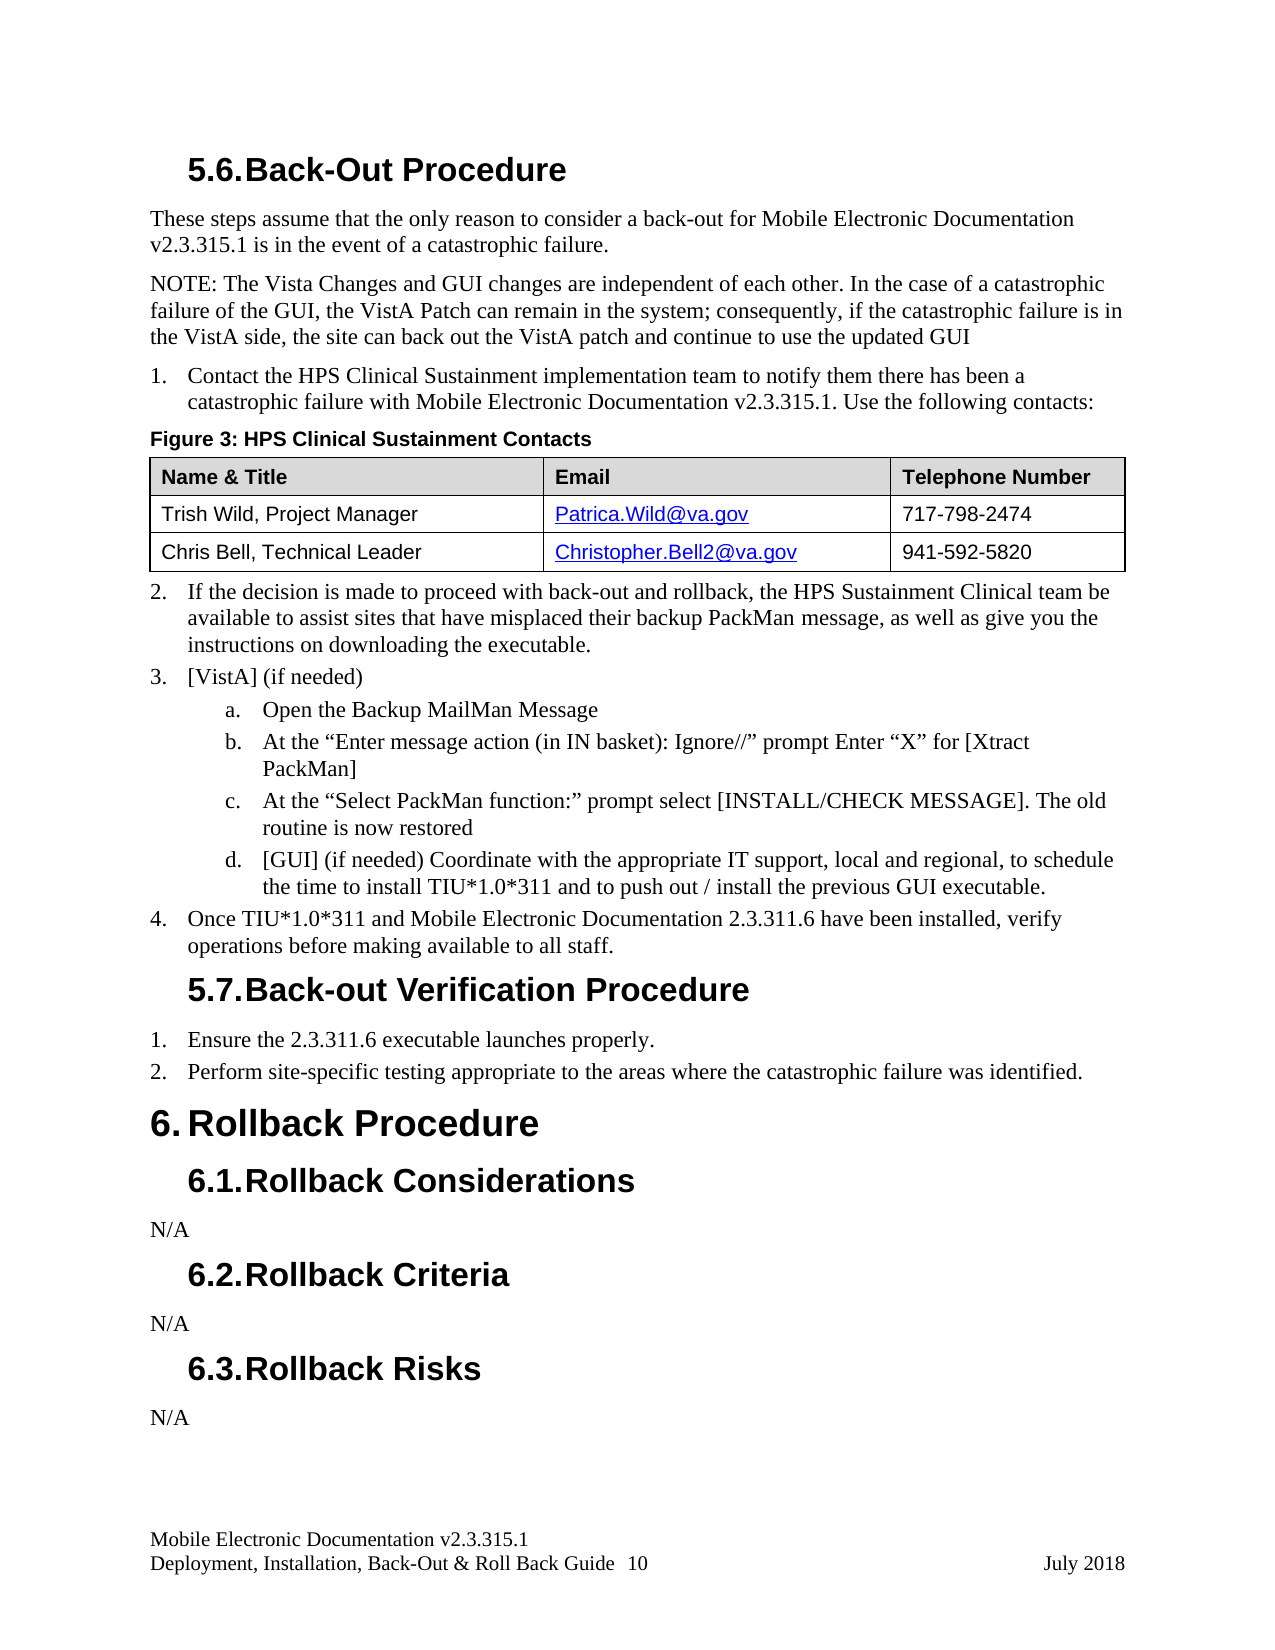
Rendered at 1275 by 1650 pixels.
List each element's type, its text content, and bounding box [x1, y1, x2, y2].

table_cell Christopher.Bell2@va.gov [544, 533, 890, 571]
table_cell 941-592-5820 [891, 533, 1124, 571]
text N/A [150, 1404, 1125, 1430]
subtitle Back-out Verification Procedure [187, 971, 1125, 1009]
text Figure 3: HPS Clinical Sustainment Contacts [150, 427, 1125, 451]
text At the “Select PackMan function:” prompt select [INSTALL/CHECK MESSAGE]. The old routine is now restored [225, 787, 1125, 840]
subtitle Rollback Risks [187, 1349, 1125, 1387]
text If the decision is made to proceed with back-out and rollback, the HPS Sustainment Clinical team be available to assist sites that have misplaced their backup PackMan message, as well as give you the instructions on downloading the executable. [150, 578, 1125, 657]
text At the “Enter message action (in IN basket): Ignore//” prompt Enter “X” for [Xtract PackMan] [225, 728, 1125, 781]
table_cell Patrica.Wild@va.gov [544, 496, 890, 532]
list Contact the HPS Clinical Sustainment implementation team to notify them there has been a catastrophic failure with Mobile Electronic Documentation v2.3.315.1. Use the following contacts: [150, 362, 1125, 414]
table_header Name & Title [151, 458, 543, 495]
text [GUI] (if needed) Coordinate with the appropriate IT support, local and regional, to schedule the time to install TIU*1.0*311 and to push out / install the previous GUI executable. [225, 846, 1125, 899]
text Perform site-specific testing appropriate to the areas where the catastrophic failure was identified. [150, 1058, 1125, 1084]
text Once TIU*1.0*311 and Mobile Electronic Documentation 2.3.311.6 have been installed, verify operations before making available to all staff. [150, 905, 1125, 958]
text [VistA] (if needed) [150, 663, 1125, 689]
text N/A [150, 1310, 1125, 1336]
list Ensure the 2.3.311.6 executable launches properly. [150, 1026, 1125, 1052]
subtitle Rollback Considerations [187, 1161, 1125, 1199]
text NOTE: The Vista Changes and GUI changes are independent of each other. In the case of a catastrophic failure of the GUI, the VistA Patch can remain in the system; consequently, if the catastrophic failure is in the VistA side, the site can back out the VistA patch and continue to use the updated GUI [150, 270, 1125, 349]
text These steps assume that the only reason to consider a back-out for Mobile Electronic Documentation v2.3.315.1 is in the event of a catastrophic failure. [150, 205, 1125, 258]
text Open the Backup MailMan Message [225, 696, 1125, 722]
table_cell 717-798-2474 [891, 496, 1124, 532]
table_cell Trish Wild, Project Manager [151, 496, 543, 532]
subtitle Rollback Procedure [150, 1101, 1125, 1144]
table_cell Chris Bell, Technical Leader [151, 533, 543, 571]
subtitle Back-Out Procedure [187, 150, 1125, 188]
table_header Telephone Number [891, 458, 1124, 495]
table_header Email [544, 458, 890, 495]
subtitle Rollback Criteria [187, 1255, 1125, 1293]
text N/A [150, 1216, 1125, 1242]
